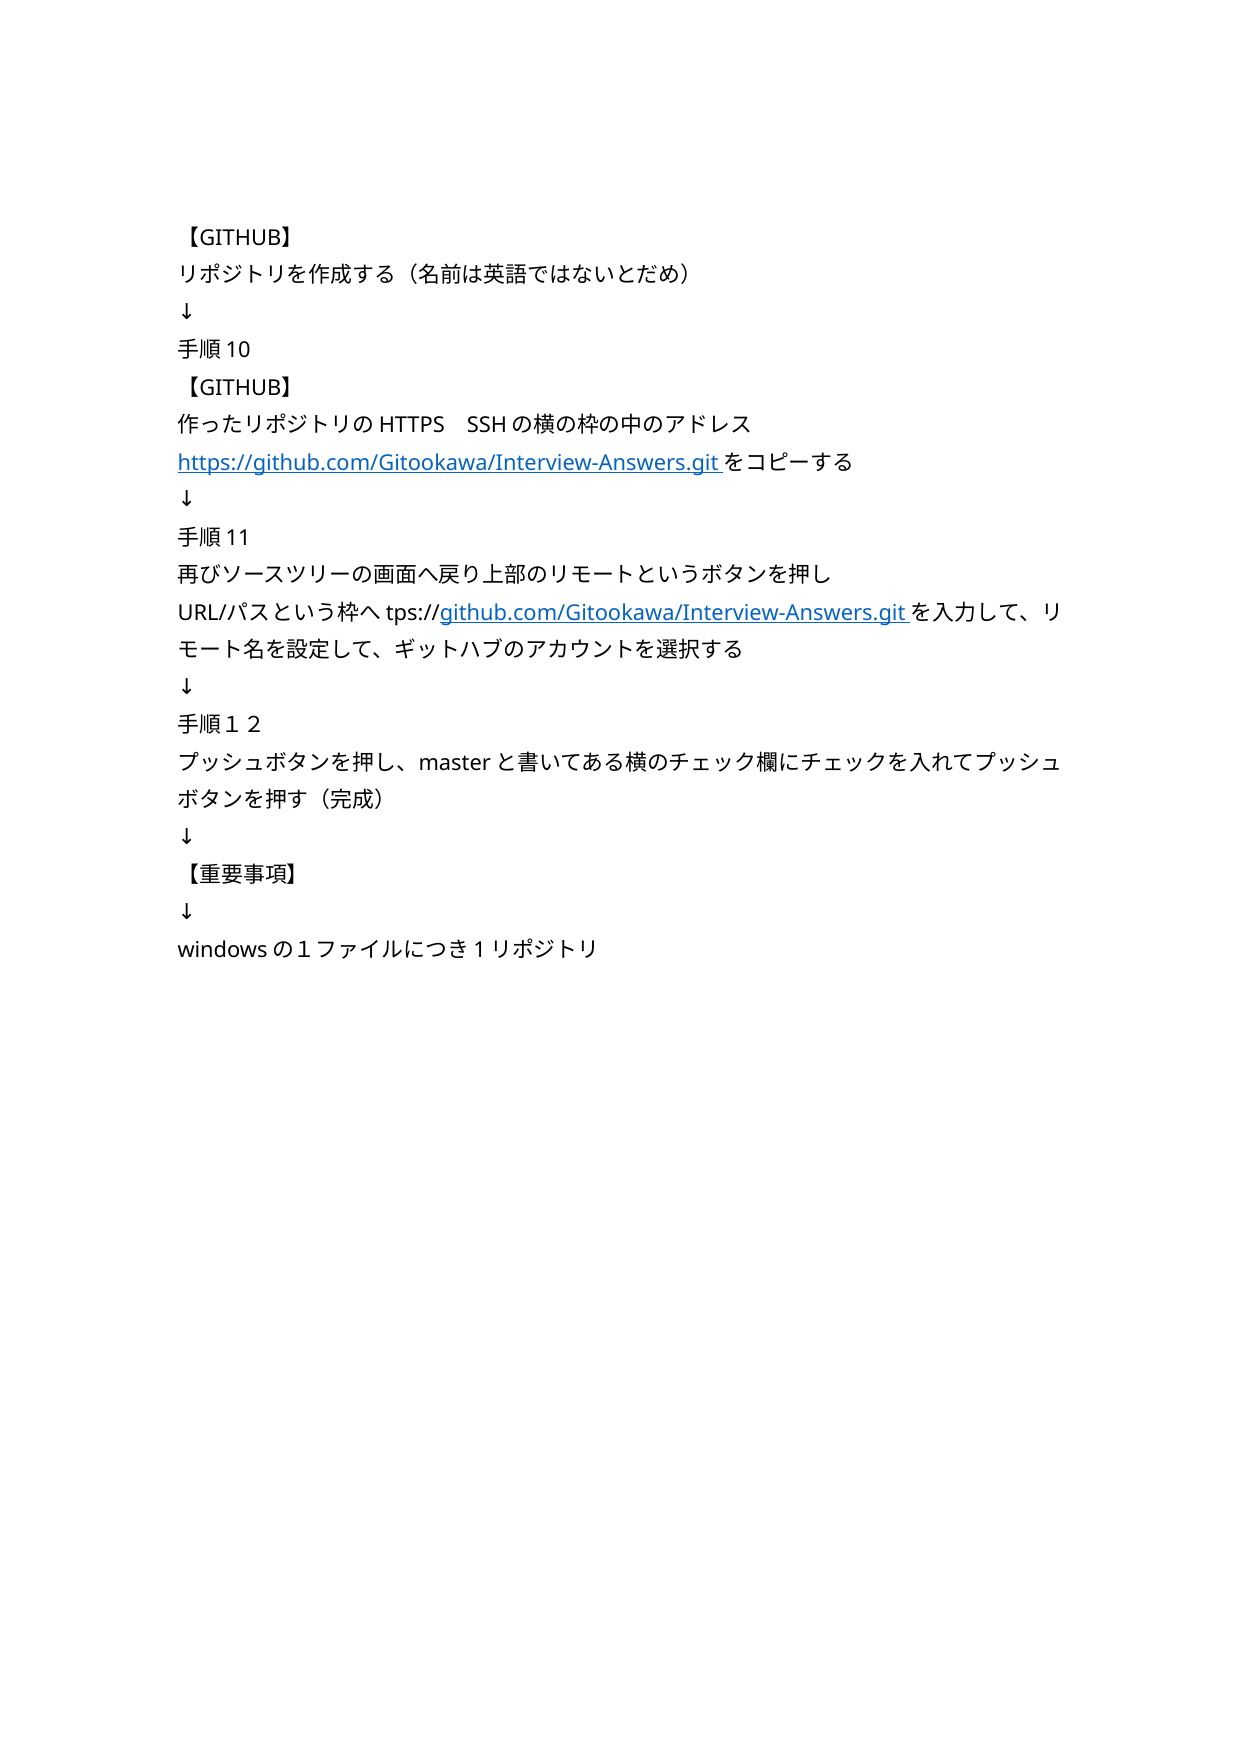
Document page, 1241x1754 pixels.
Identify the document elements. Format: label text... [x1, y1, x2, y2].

text ↓ [177, 292, 1063, 329]
text windowsの１ファイルにつき1リポジトリ [177, 929, 1063, 967]
text ↓ [177, 817, 1063, 854]
text URL/パスという枠へtps://github.com/Gitookawa/Interview-Answers.gitを入力して、リモート名を設定して、ギットハブのアカウントを選択する [177, 592, 1063, 667]
text 手順１２ [177, 704, 1063, 742]
text ↓ [177, 892, 1063, 929]
text リポジトリを作成する（名前は英語ではないとだめ） [177, 254, 1063, 292]
text ↓ [177, 479, 1063, 517]
text 再びソースツリーの画面へ戻り上部のリモートというボタンを押し [177, 554, 1063, 592]
text プッシュボタンを押し、masterと書いてある横のチェック欄にチェックを入れてプッシュボタンを押す（完成） [177, 742, 1063, 817]
text https://github.com/Gitookawa/Interview-Answers.gitをコピーする [177, 442, 1063, 479]
text 【重要事項】 [177, 854, 1063, 892]
text ↓ [177, 667, 1063, 704]
text 手順11 [177, 517, 1063, 554]
text 【GITHUB】 [177, 217, 1063, 254]
text 【GITHUB】 [177, 367, 1063, 404]
text 作ったリポジトリのHTTPS SSHの横の枠の中のアドレス [177, 404, 1063, 442]
text 手順10 [177, 329, 1063, 367]
